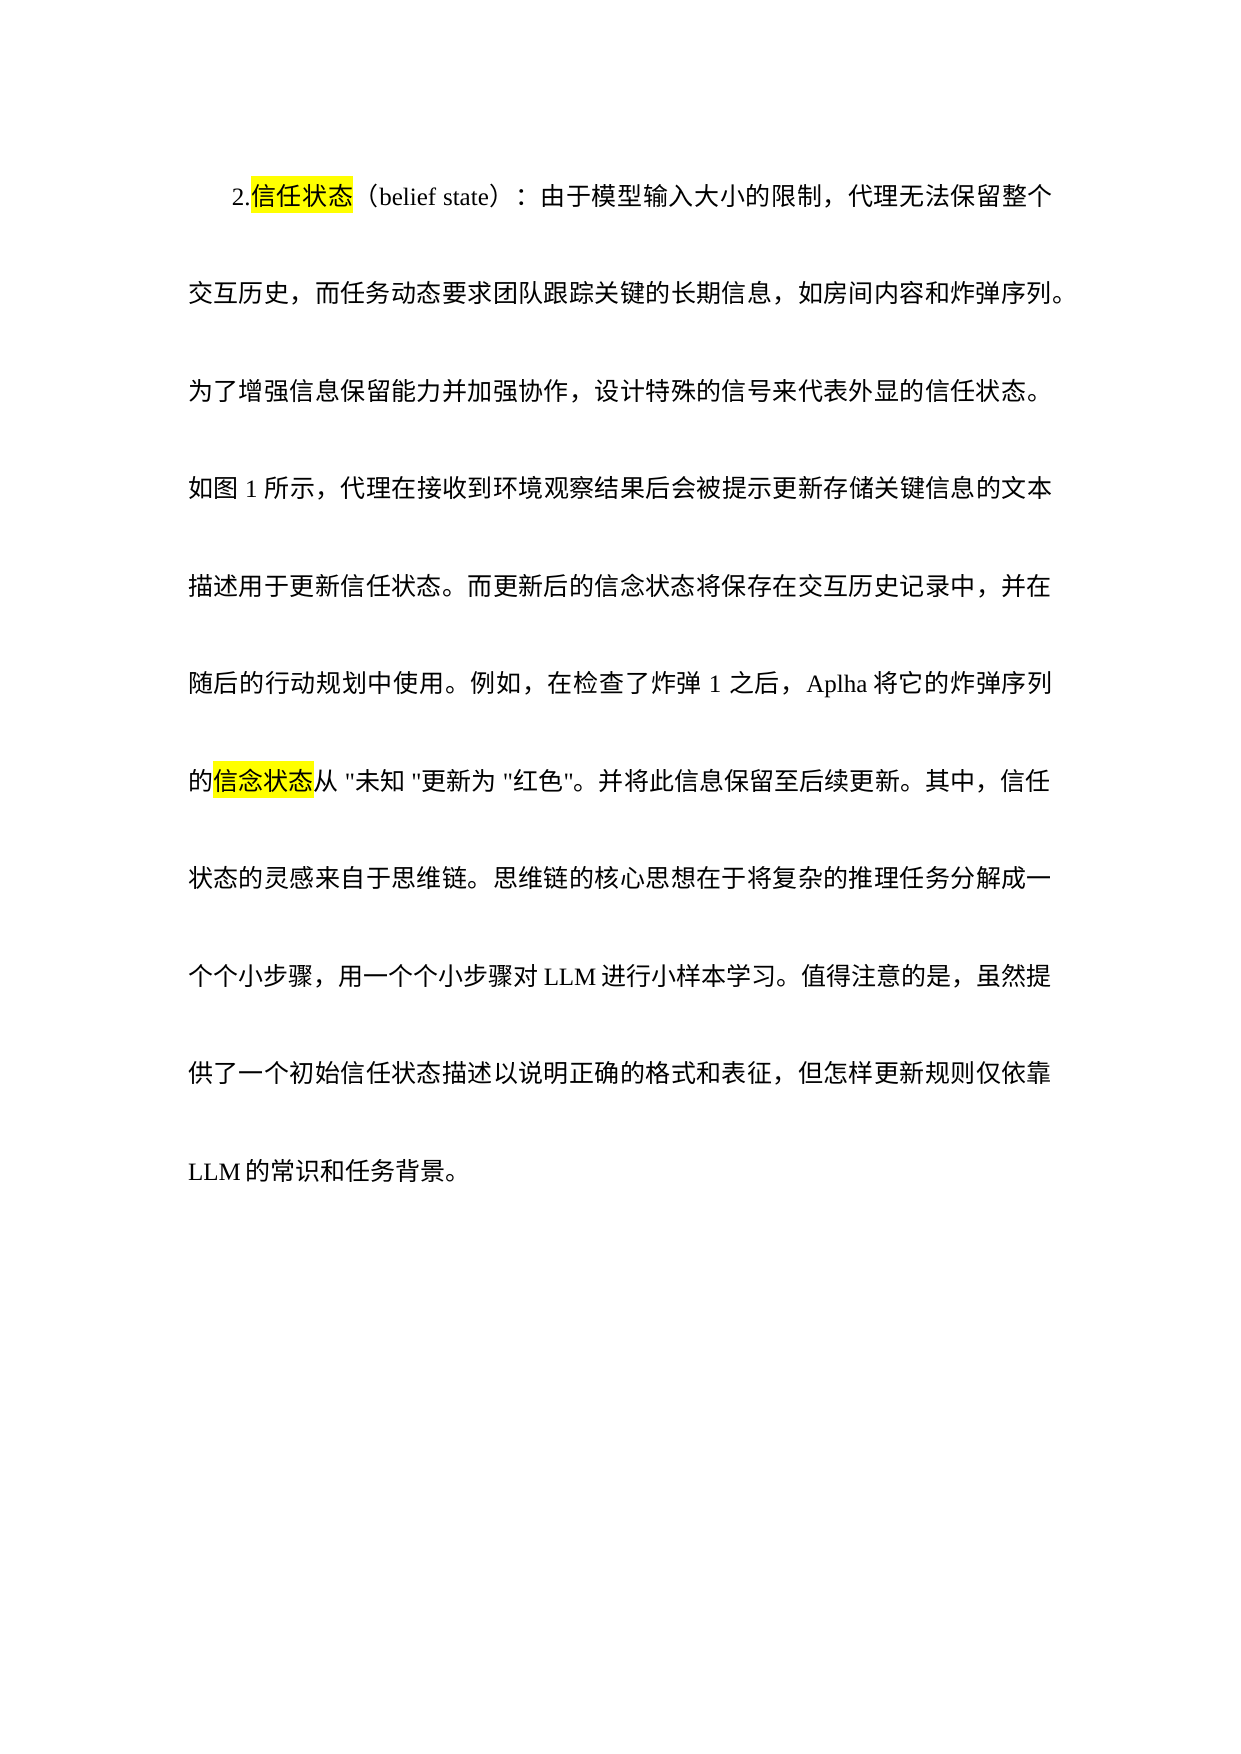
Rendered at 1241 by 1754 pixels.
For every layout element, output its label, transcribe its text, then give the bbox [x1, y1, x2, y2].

text 2.信任状态（belief state）：由于模型输入大小的限制，代理无法保留整个交互历史，而任务动态要求团队跟踪关键的长期信息，如房间内容和炸弹序列。为了增强信息保留能力并加强协作，设计特殊的信号来代表外显的信任状态。如图 1 所示，代理在接收到环境观察结果后会被提示更新存储关键信息的文本描述用于更新信任状态。而更新后的信念状态将保存在交互历史记录中，并在随后的行动规划中使用。例如，在检查了炸弹 1 之后，Aplha将它的炸弹序列的信念状态从 "未知 "更新为 "红色"。并将此信息保留至后续更新。其中，信任状态的灵感来自于思维链。思维链的核心思想在于将复杂的推理任务分解成一个个小步骤，用一个个小步骤对LLM进行小样本学习。值得注意的是，虽然提供了一个初始信任状态描述以说明正确的格式和表征，但怎样更新规则仅依靠LLM的常识和任务背景。 [188, 162, 1052, 1202]
